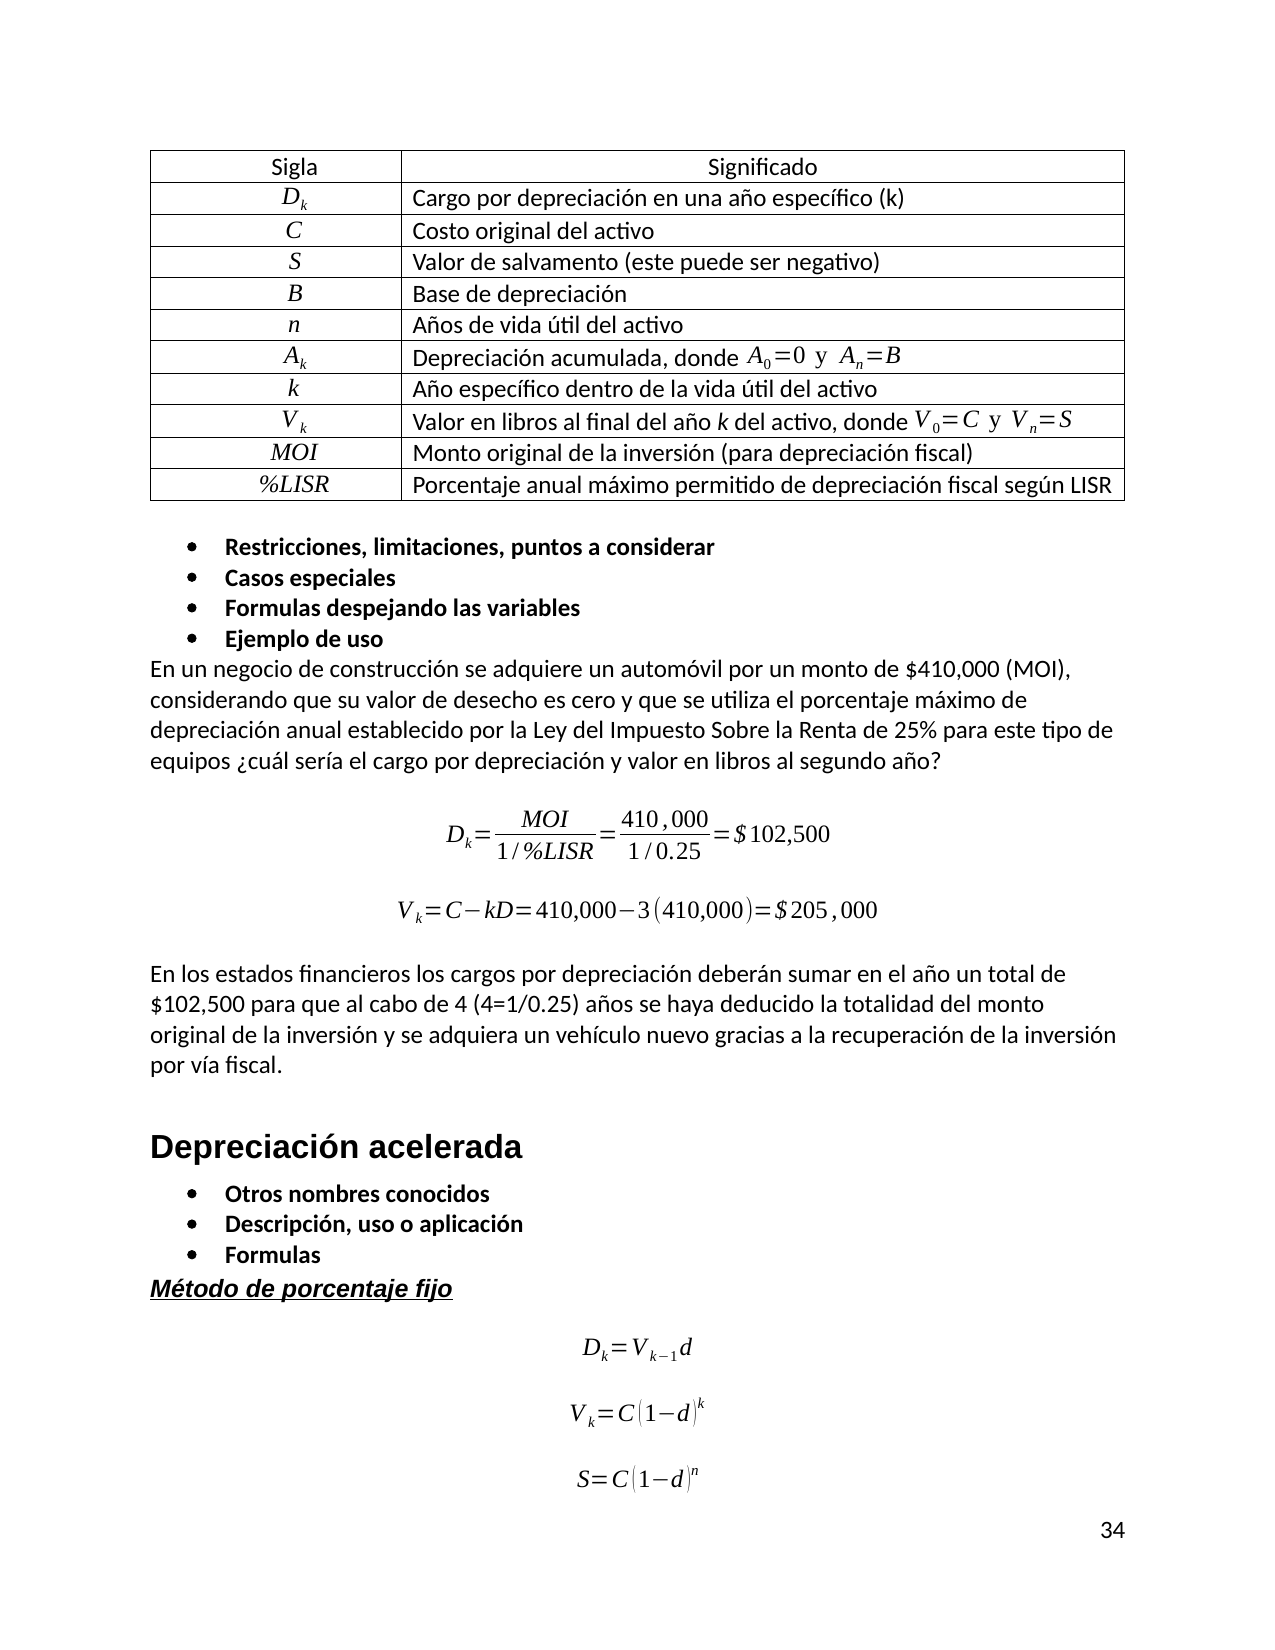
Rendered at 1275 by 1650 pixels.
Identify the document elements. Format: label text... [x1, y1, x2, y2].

list Ejemplo de uso [187, 623, 1125, 653]
table_cell [151, 405, 401, 437]
table_cell [151, 215, 401, 246]
table_cell [151, 341, 401, 373]
subtitle Depreciación acelerada [150, 1127, 1125, 1166]
table_cell [151, 469, 401, 500]
table_cell [151, 310, 401, 340]
table_cell Porcentaje anual máximo permitido de depreciación fiscal según LISR [402, 469, 1124, 500]
table_cell Años de vida útil del activo [402, 310, 1124, 340]
table_cell Valor en libros al final del año k del activo, donde [402, 405, 1124, 437]
list Formulas despejando las variables [187, 592, 1125, 623]
table_cell Año específico dentro de la vida útil del activo [402, 374, 1124, 404]
list Restricciones, limitaciones, puntos a considerar [187, 531, 1125, 562]
table_cell [151, 278, 401, 309]
table_header Sigla [151, 151, 401, 182]
text En los estados financieros los cargos por depreciación deberán sumar en el año un total de $102,500 para que al cabo de 4 (4=1/0.25) años se haya deducido la totalidad del monto original de la inversión y se adquiera un vehículo nuevo gracias a la recuperación de la inversión por vía fiscal. [150, 958, 1125, 1080]
list Casos especiales [187, 562, 1125, 592]
table_cell [151, 438, 401, 468]
table_cell Base de depreciación [402, 278, 1124, 309]
table_cell [151, 183, 401, 214]
table_cell Costo original del activo [402, 215, 1124, 246]
list Otros nombres conocidos [187, 1178, 1125, 1209]
table_cell Depreciación acumulada, donde [402, 341, 1124, 373]
table_header Significado [402, 151, 1124, 182]
list Formulas [187, 1239, 1125, 1270]
table_cell [151, 247, 401, 277]
table_cell Cargo por depreciación en una año específico (k) [402, 183, 1124, 214]
list Descripción, uso o aplicación [187, 1209, 1125, 1239]
table_cell [151, 374, 401, 404]
text En un negocio de construcción se adquiere un automóvil por un monto de $410,000 (MOI), considerando que su valor de desecho es cero y que se utiliza el porcentaje máximo de depreciación anual establecido por la Ley del Impuesto Sobre la Renta de 25% para este tipo de equipos ¿cuál sería el cargo por depreciación y valor en libros al segundo año? [150, 653, 1125, 775]
subtitle Método de porcentaje fijo [150, 1274, 1125, 1303]
table_cell Valor de salvamento (este puede ser negativo) [402, 247, 1124, 277]
table_cell Monto original de la inversión (para depreciación fiscal) [402, 438, 1124, 468]
